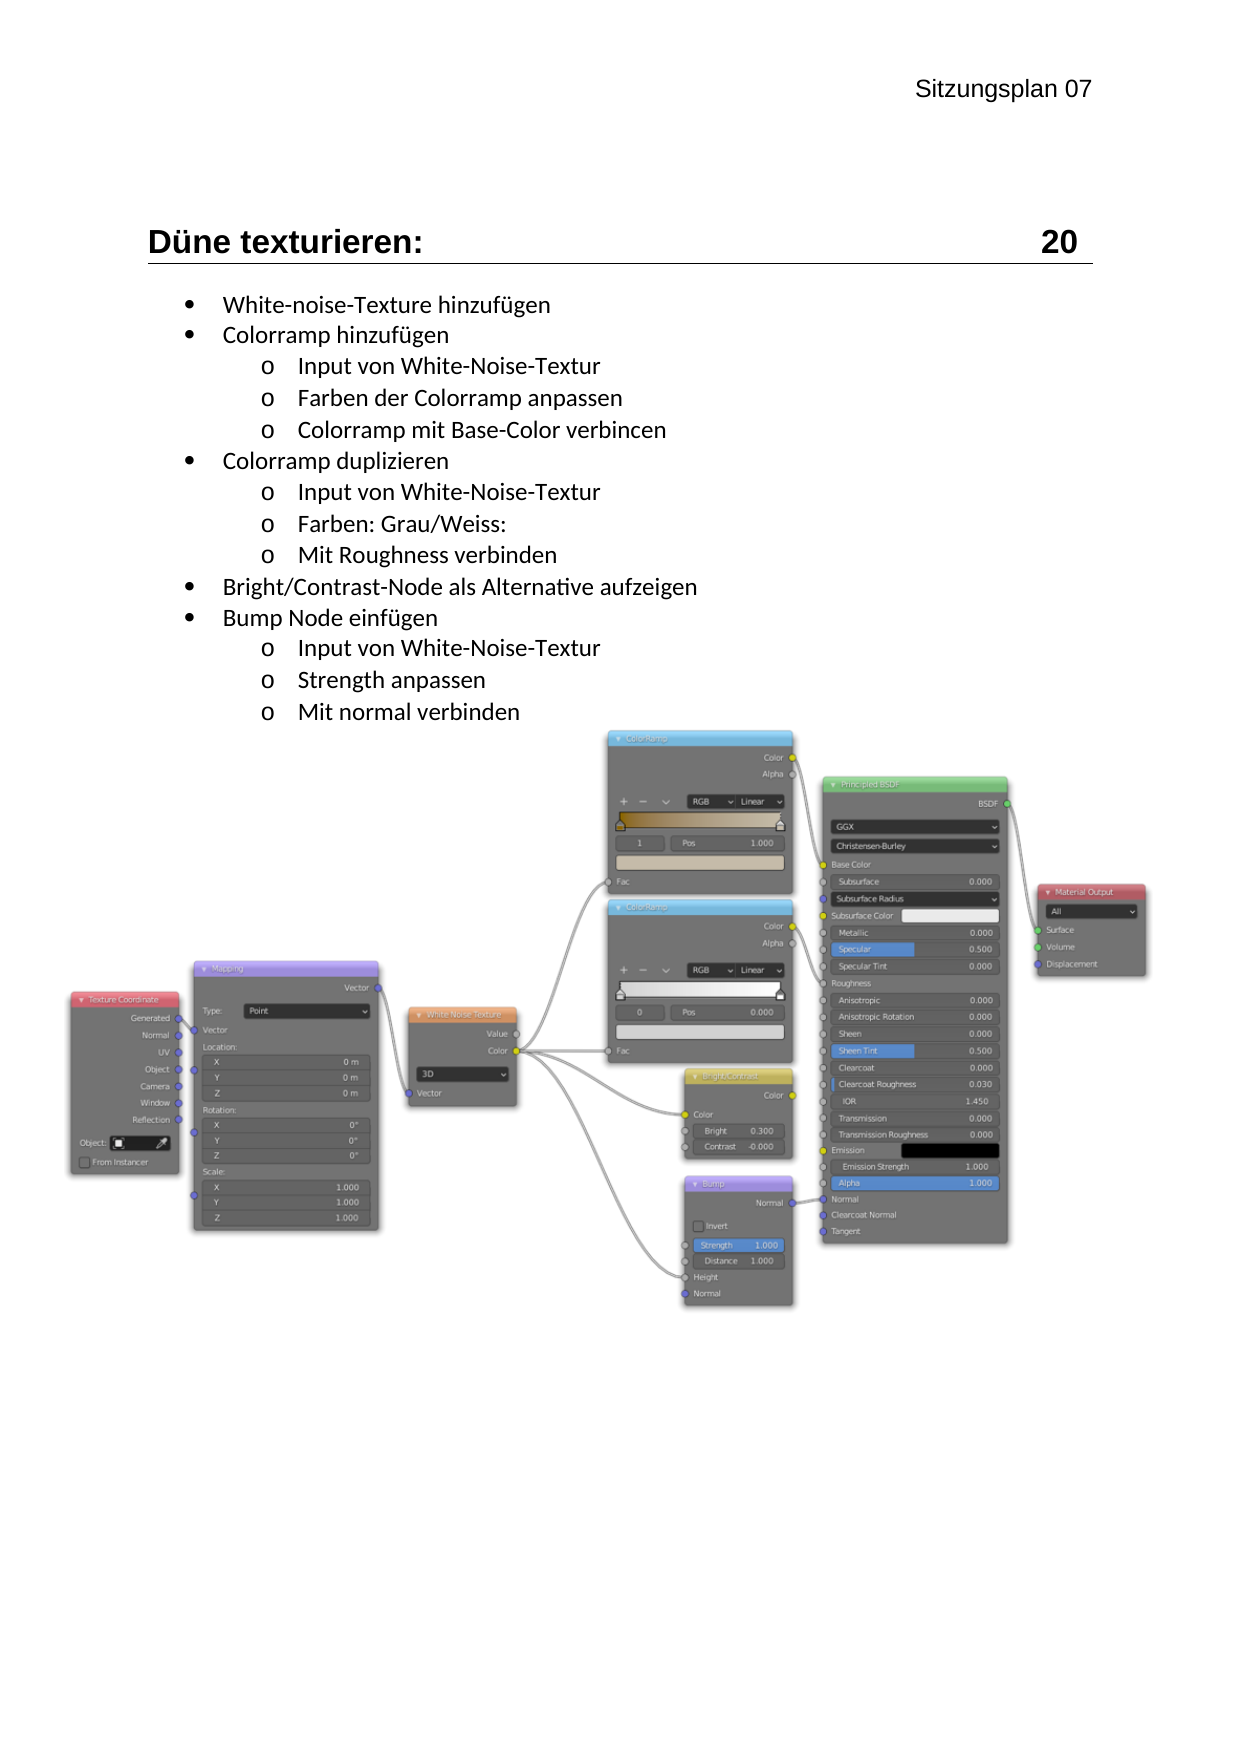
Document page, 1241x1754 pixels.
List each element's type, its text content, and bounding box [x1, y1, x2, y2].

subtitle Düne texturieren: 20 [148, 223, 1093, 263]
list Strength anpassen [260, 664, 1093, 696]
list Mit normal verbinden [260, 696, 1093, 728]
list Farben der Colorramp anpassen [260, 382, 1093, 414]
list Input von White-Noise-Textur [260, 350, 1093, 382]
list Input von White-Noise-Textur [260, 632, 1093, 664]
list Bump Node einfügen [185, 602, 1093, 632]
list Input von White-Noise-Textur [260, 476, 1093, 508]
list Bright/Contrast-Node als Alternative aufzeigen [185, 571, 1093, 602]
list Farben: Grau/Weiss: [260, 508, 1093, 539]
picture [64, 722, 1154, 1316]
list Mit Roughness verbinden [260, 539, 1093, 571]
list Colorramp hinzufügen [185, 320, 1093, 350]
list Colorramp duplizieren [185, 446, 1093, 476]
list White-noise-Texture hinzufügen [185, 289, 1093, 320]
list Colorramp mit Base-Color verbincen [260, 414, 1093, 446]
